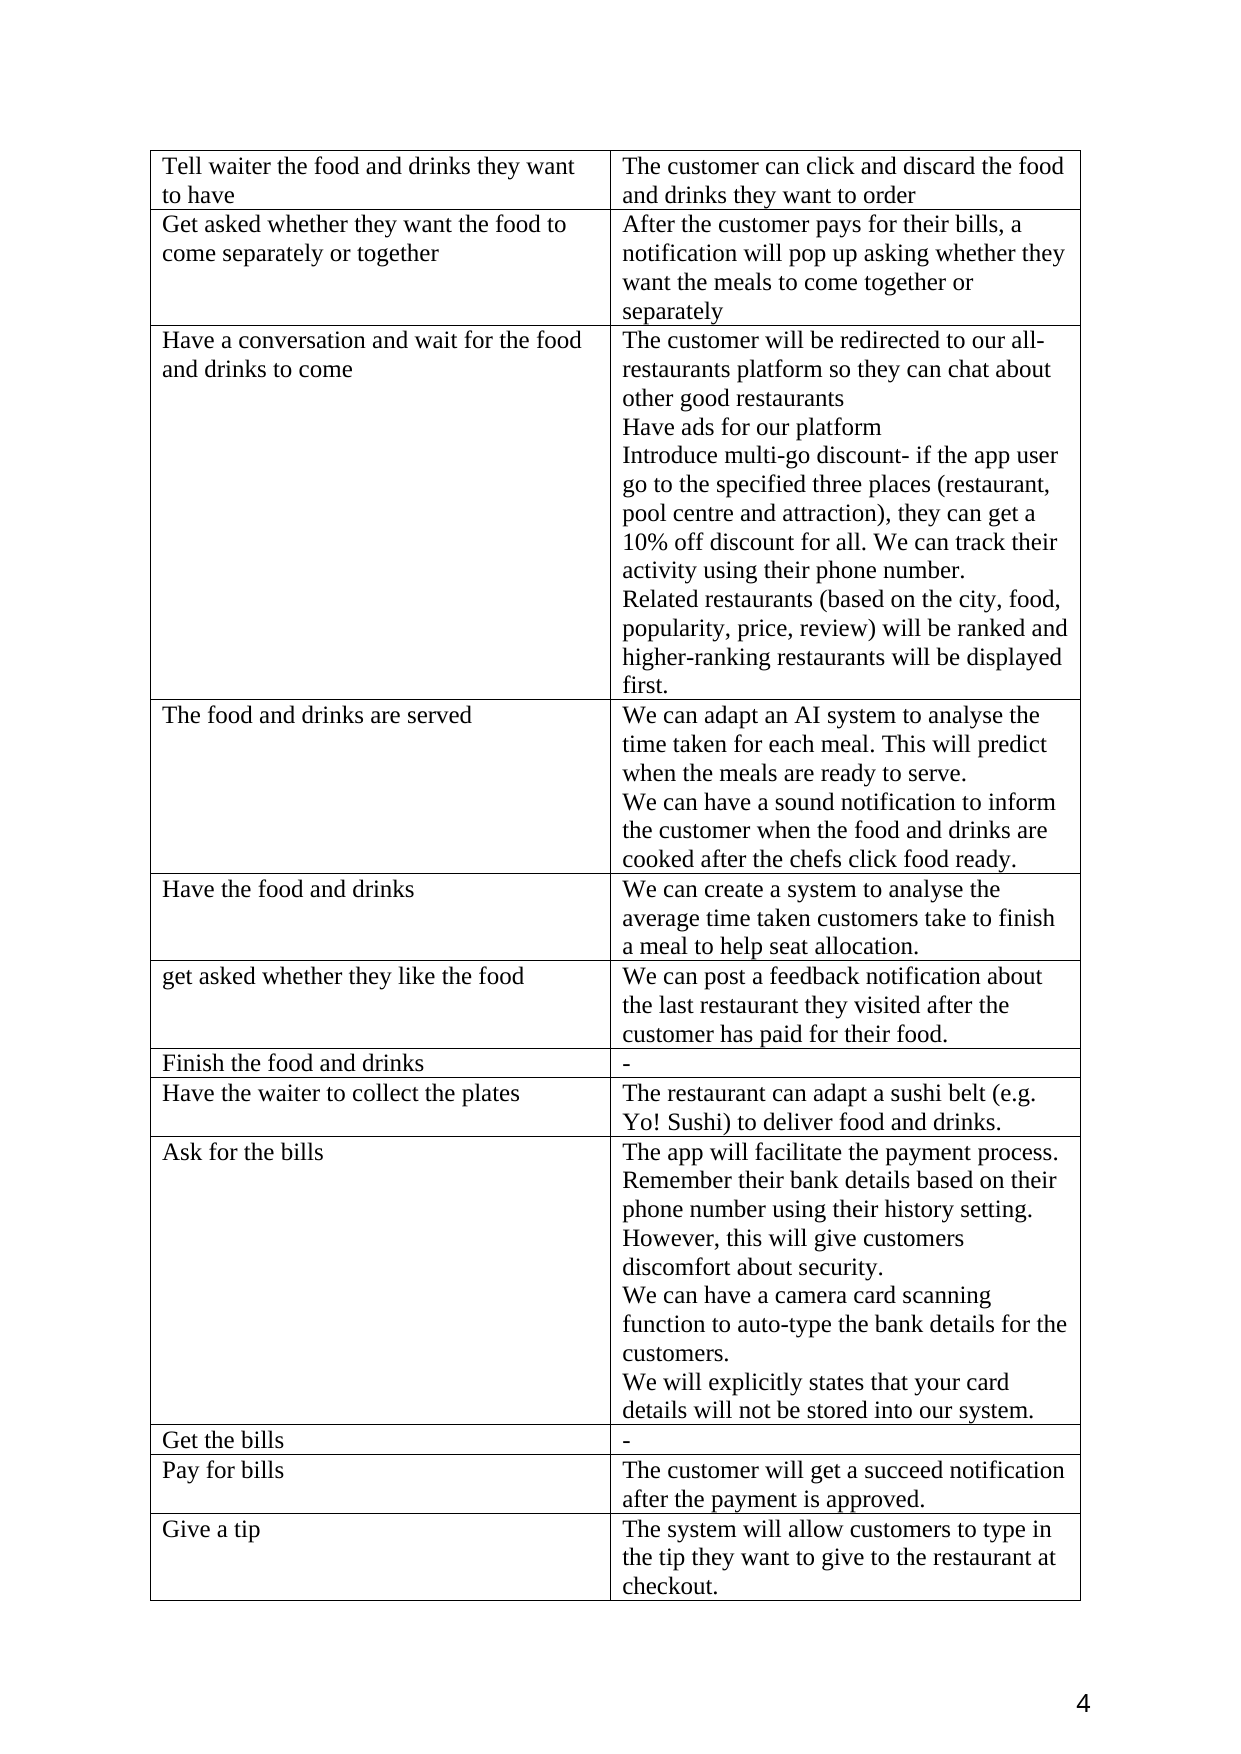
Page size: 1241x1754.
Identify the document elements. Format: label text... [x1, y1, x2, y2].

table_cell The food and drinks are served [151, 700, 610, 873]
table_cell Get asked whether they want the food to come separately or together [151, 210, 610, 324]
table_cell The restaurant can adapt a sushi belt (e.g. Yo! Sushi) to deliver food and drinks. [611, 1078, 1080, 1136]
table_cell Pay for bills [151, 1455, 610, 1513]
table_cell We can adapt an AI system to analyse the time taken for each meal. This will predict when the meals are ready to serve. We can have a sound notification to inform the customer when the food and drinks are cooked after the chefs click food ready. [611, 700, 1080, 873]
table_cell We can post a feedback notification about the last restaurant they visited after the customer has paid for their food. [611, 961, 1080, 1047]
table_cell - [611, 1425, 1080, 1454]
table_cell Have the food and drinks [151, 874, 610, 960]
table_cell Give a tip [151, 1514, 610, 1600]
table_cell The system will allow customers to type in the tip they want to give to the restaurant at checkout. [611, 1514, 1080, 1600]
table_cell Get the bills [151, 1425, 610, 1454]
table_cell Have the waiter to collect the plates [151, 1078, 610, 1136]
table_cell We can create a system to analyse the average time taken customers take to finish a meal to help seat allocation. [611, 874, 1080, 960]
table_cell The customer can click and discard the food and drinks they want to order [611, 151, 1080, 208]
table_cell get asked whether they like the food [151, 961, 610, 1047]
table_cell Tell waiter the food and drinks they want to have [151, 151, 610, 208]
table_cell - [611, 1049, 1080, 1077]
table_cell Finish the food and drinks [151, 1049, 610, 1077]
table_cell Ask for the bills [151, 1137, 610, 1424]
table_cell The customer will be redirected to our all-restaurants platform so they can chat about other good restaurants Have ads for our platform Introduce multi-go discount- if the app user go to the specified three places (restaurant, pool centre and attraction), they can get a 10% off discount for all. We can track their activity using their phone number. Related restaurants (based on the city, food, popularity, price, review) will be ranked and higher-ranking restaurants will be displayed first. [611, 326, 1080, 699]
table_cell The app will facilitate the payment process. Remember their bank details based on their phone number using their history setting. However, this will give customers discomfort about security. We can have a camera card scanning function to auto-type the bank details for the customers. We will explicitly states that your card details will not be stored into our system. [611, 1137, 1080, 1424]
table_cell Have a conversation and wait for the food and drinks to come [151, 326, 610, 699]
table_cell The customer will get a succeed notification after the payment is approved. [611, 1455, 1080, 1513]
table_cell After the customer pays for their bills, a notification will pop up asking whether they want the meals to come together or separately [611, 210, 1080, 324]
